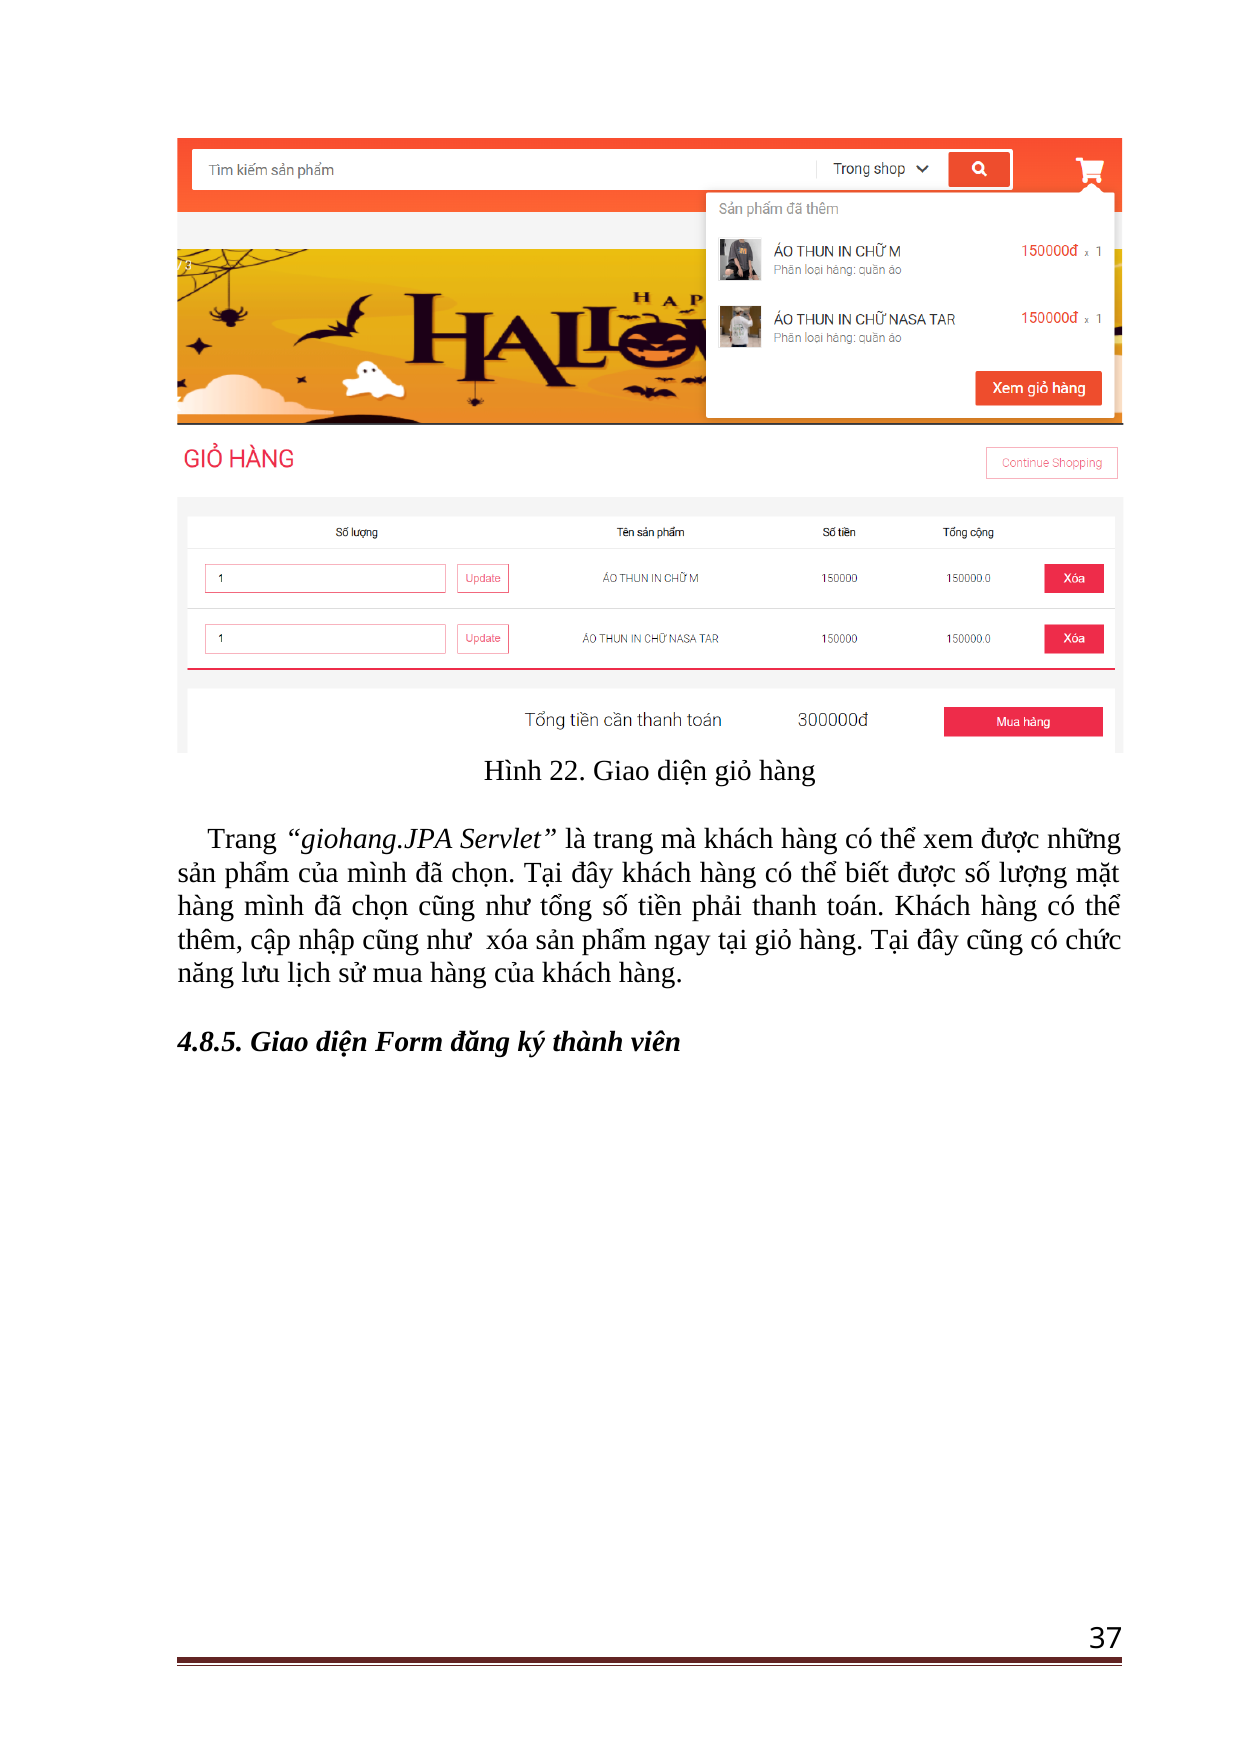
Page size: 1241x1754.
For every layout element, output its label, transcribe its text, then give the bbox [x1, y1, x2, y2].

text Hình 22. Giao diện giỏ hàng [177, 753, 1122, 786]
picture [177, 138, 1124, 753]
subtitle 4.8.5. Giao diện Form đăng ký thành viên [177, 1024, 1122, 1057]
text Trang “giohang.JPA Servlet” là trang mà khách hàng có thể xem được những sản phẩm của mình đã chọn. Tại đây khách hàng có thể biết được số lượng mặt hàng mình đã chọn cũng như tổng số tiền phải thanh toán. Khách hàng có thể thêm, cập nhập cũng như xóa sản phẩm ngay tại giỏ hàng. Tại đây cũng có chức năng lưu lịch sử mua hàng của khách hàng. [177, 821, 1122, 989]
